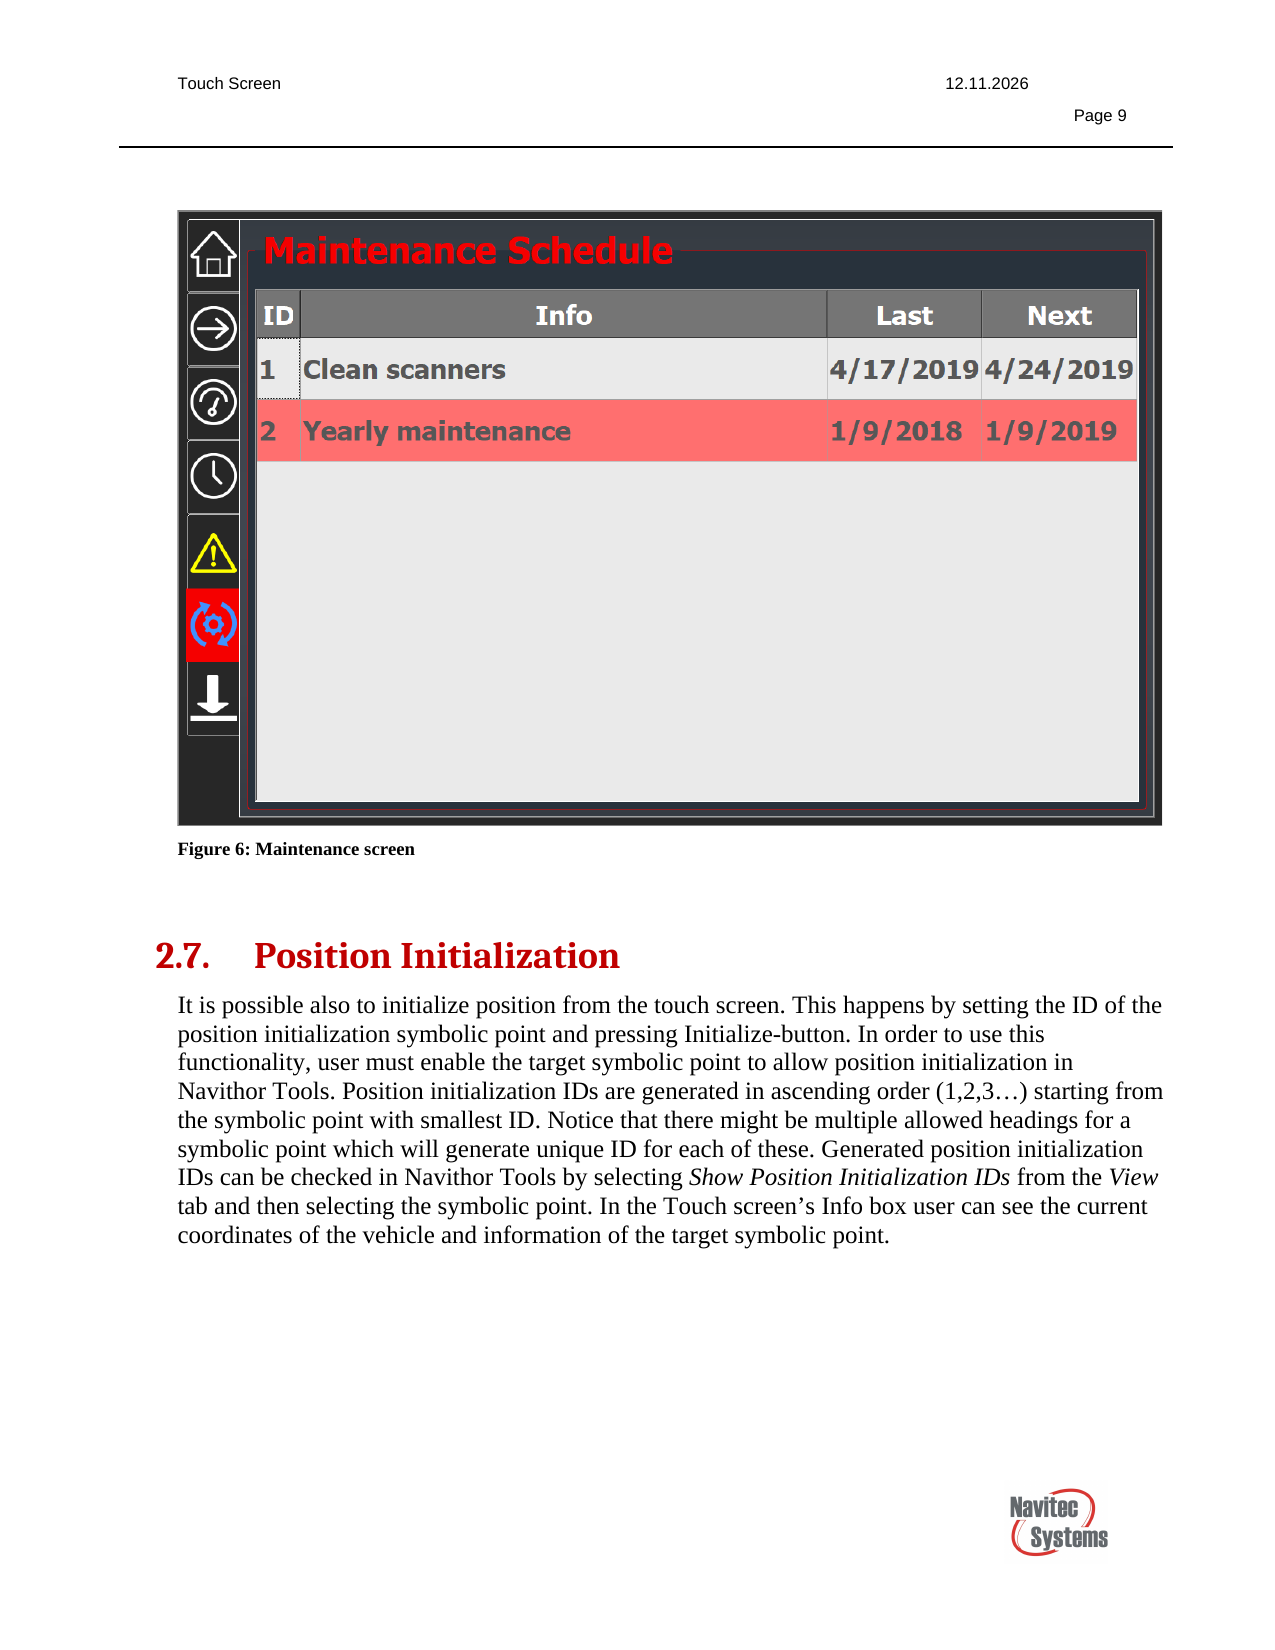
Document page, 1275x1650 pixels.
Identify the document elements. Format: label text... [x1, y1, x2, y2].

text It is possible also to initialize position from the touch screen. This happens by setting the ID of the position initialization symbolic point and pressing Initialize-button. In order to use this functionality, user must enable the target symbolic point to allow position initialization in Navithor Tools. Position initialization IDs are generated in ascending order (1,2,3…) starting from the symbolic point with smallest ID. Notice that there might be multiple allowed headings for a symbolic point which will generate unique ID for each of these. Generated position initialization IDs can be checked in Navithor Tools by selecting Show Position Initialization IDs from the View tab and then selecting the symbolic point. In the Touch screen’s Info box user can see the current coordinates of the vehicle and information of the target symbolic point. [177, 990, 1166, 1249]
picture [177, 210, 1163, 826]
picture [1004, 1480, 1108, 1564]
text Figure 6: Maintenance screen [177, 838, 1166, 860]
subtitle Position Initialization [155, 934, 1166, 977]
